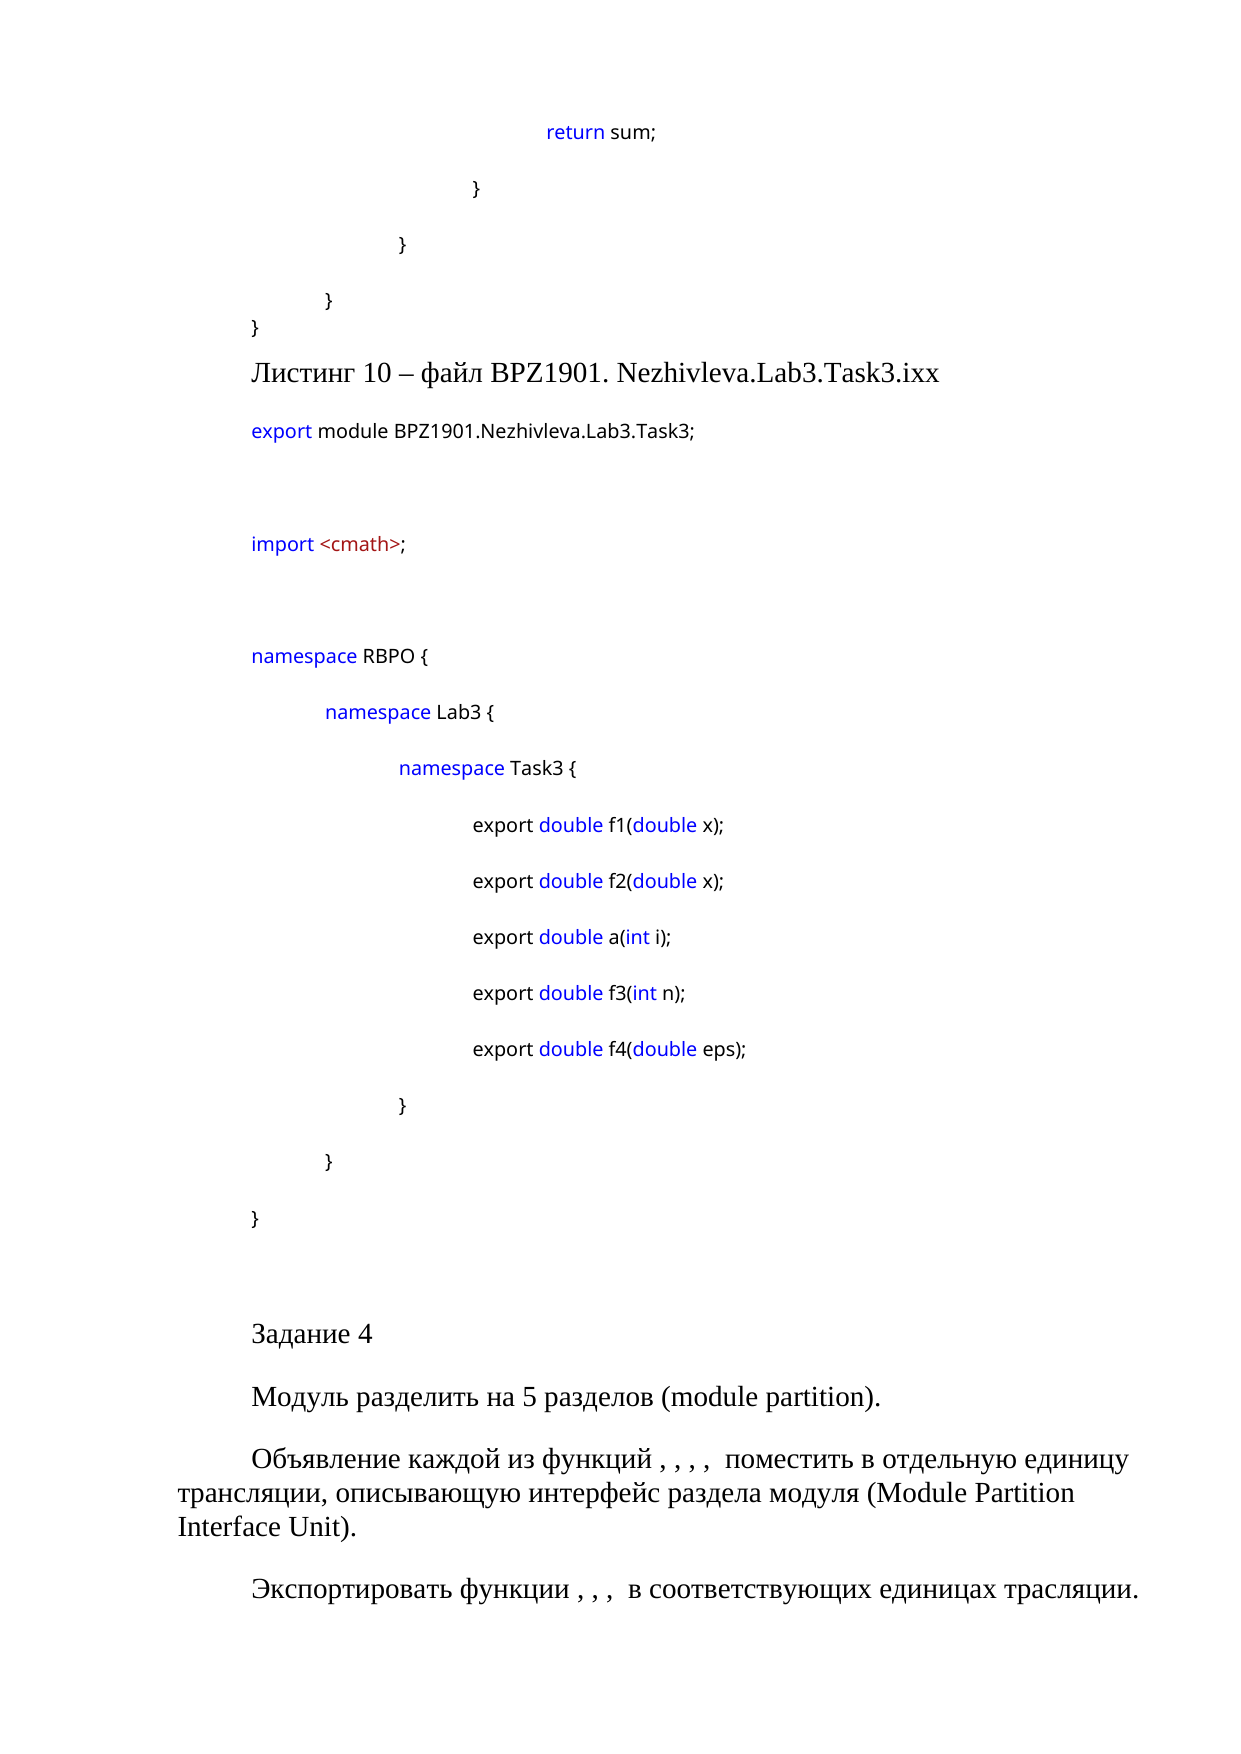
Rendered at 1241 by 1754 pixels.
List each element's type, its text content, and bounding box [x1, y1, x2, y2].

text } [177, 1204, 1181, 1231]
text export double a(int i); [177, 923, 1181, 950]
text export double f4(double eps); [177, 1035, 1181, 1062]
text export double f2(double x); [177, 867, 1181, 894]
text Объявление каждой из функций , , , , поместить в отдельную единицу трансляции, описывающую интерфейс раздела модуля (Module Partition Interface Unit). [177, 1442, 1181, 1542]
text } [177, 287, 1181, 313]
text export double f1(double x); [177, 811, 1181, 838]
text namespace Task3 { [177, 755, 1181, 782]
text } [177, 1148, 1181, 1175]
text } [177, 174, 1181, 201]
text namespace Lab3 { [177, 698, 1181, 726]
text Задание 4 [177, 1316, 1181, 1350]
text Листинг 10 – файл BPZ1901. Nezhivleva.Lab3.Task3.ixx [177, 355, 1181, 389]
text } [177, 313, 1181, 341]
text export module BPZ1901.Nezhivleva.Lab3.Task3; [177, 418, 1181, 445]
text import <cmath>; [177, 530, 1181, 557]
text Модуль разделить на 5 разделов (module partition). [177, 1379, 1181, 1412]
text namespace RBPO { [177, 642, 1181, 669]
text return sum; [177, 118, 1181, 145]
text } [177, 1092, 1181, 1118]
text Экспортировать функции , , , в соответствующих единицах трасляции. [177, 1571, 1181, 1605]
text } [177, 230, 1181, 257]
text export double f3(int n); [177, 979, 1181, 1006]
